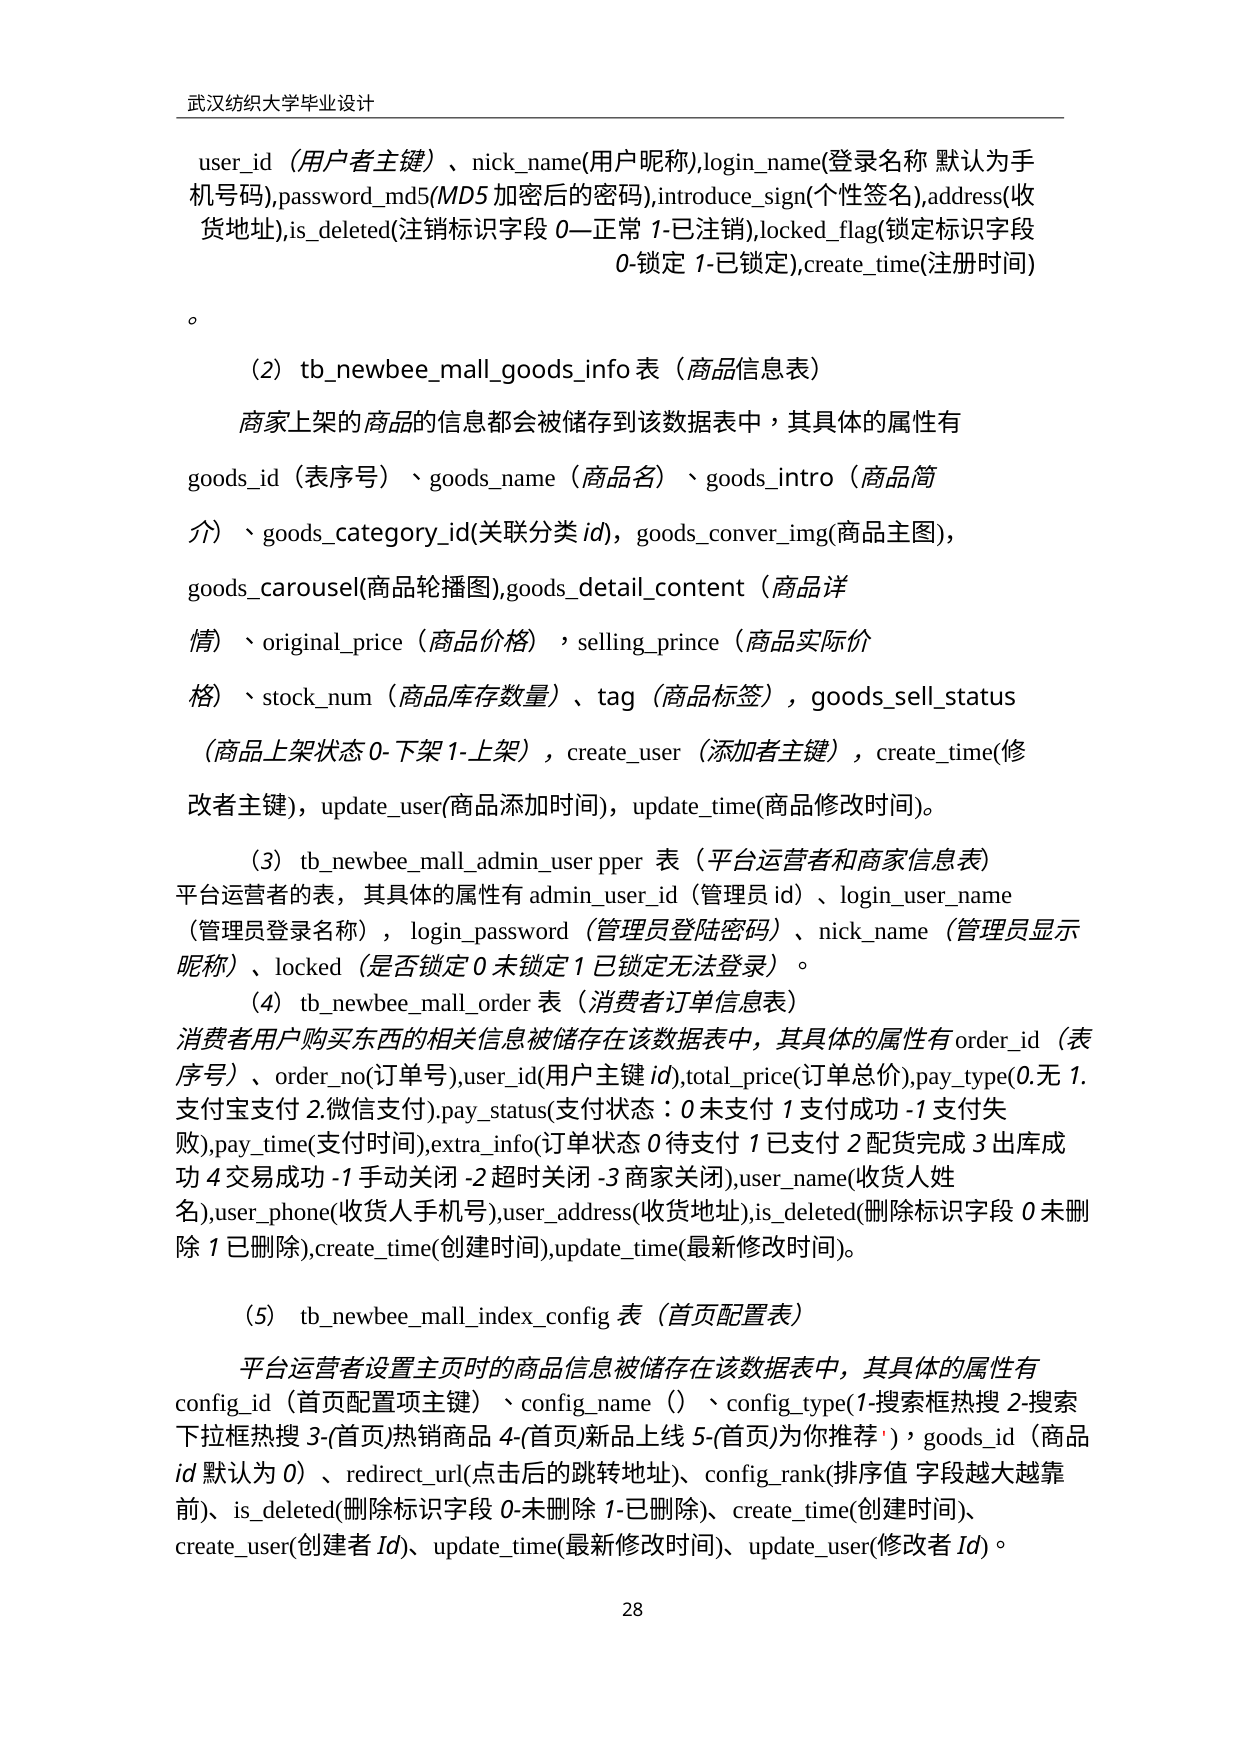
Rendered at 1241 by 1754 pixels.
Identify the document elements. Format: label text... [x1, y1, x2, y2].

text 平台运营者的表， 其具体的属性有 admin_user_id（管理员id）、login_user_name [175, 877, 1090, 910]
text 商家上架的商品的信息都会被储存到该数据表中，其具体的属性有 goods_id（表序号）、goods_name（商品名）、goods_intro（商品简介）、goods_category_id(关联分类id)，goods_conver_img(商品主图)，goods_carousel(商品轮播图),goods_detail_content（商品详情）、original_price（商品价格），selling_prince（商品实际价格）、stock_num（商品库存数量）、tag（商品标签），goods_sell_status（商品上架状态 0-下架 1-上架），create_user（添加者主键），create_time(修改者主键)，update_user(商品添加时间)，update_time(商品修改时间)。 [187, 403, 1050, 822]
list tb_newbee_mall_admin_user pper 表（平台运营者和商家信息表） [237, 841, 1090, 877]
list tb_newbee_mall_order 表（消费者订单信息表） [237, 983, 1090, 1019]
text 消费者用户购买东西的相关信息被储存在该数据表中，其具体的属性有order_id（表序号）、order_no(订单号),user_id(用户主键id),total_price(订单总价),pay_type(0.无 1.支付宝支付 2.微信支付).pay_status(支付状态：0未支付 1支付成功 -1支付失败),pay_time(支付时间),extra_info(订单状态0待支付 1已支付 2配货完成 3出库成功 4交易成功 -1手动关闭 -2超时关闭 -3商家关闭),user_name(收货人姓名),user_phone(收货人手机号),user_address(收货地址),is_deleted(删除标识字段 0未删除 1已删除),create_time(创建时间),update_time(最新修改时间)。 [175, 1019, 1090, 1264]
text （管理员登录名称）， login_password（管理员登陆密码）、nick_name（管理员显示昵称）、locked（是否锁定 0未锁定 1已锁定无法登录）。 [175, 910, 1090, 983]
list tb_newbee_mall_goods_info表（商品信息表） [237, 350, 1090, 386]
text config_id（首页配置项主键）、config_name（）、config_type(1-搜索框热搜 2-搜索下拉框热搜 3-(首页)热销商品 4-(首页)新品上线 5-(首页)为你推荐')，goods_id（商品id 默认为0）、redirect_url(点击后的跳转地址)、config_rank(排序值 字段越大越靠前)、is_deleted(删除标识字段 0-未删除 1-已删除)、create_time(创建时间)、create_user(创建者Id)、update_time(最新修改时间)、update_user(修改者Id)。 [175, 1385, 1090, 1562]
text user_id（用户者主键）、nick_name(用户昵称),login_name(登录名称 默认为手机号码),password_md5(MD5加密后的密码),introduce_sign(个性签名),address(收货地址),is_deleted(注销标识字段 0—正常 1-已注销),locked_flag(锁定标识字段0-锁定 1-已锁定),create_time(注册时间) [175, 142, 1035, 280]
list tb_newbee_mall_index_config表（首页配置表） [231, 1296, 1090, 1332]
text 。 [187, 295, 1045, 331]
text 平台运营者设置主页时的商品信息被储存在该数据表中，其具体的属性有 [237, 1349, 1090, 1385]
